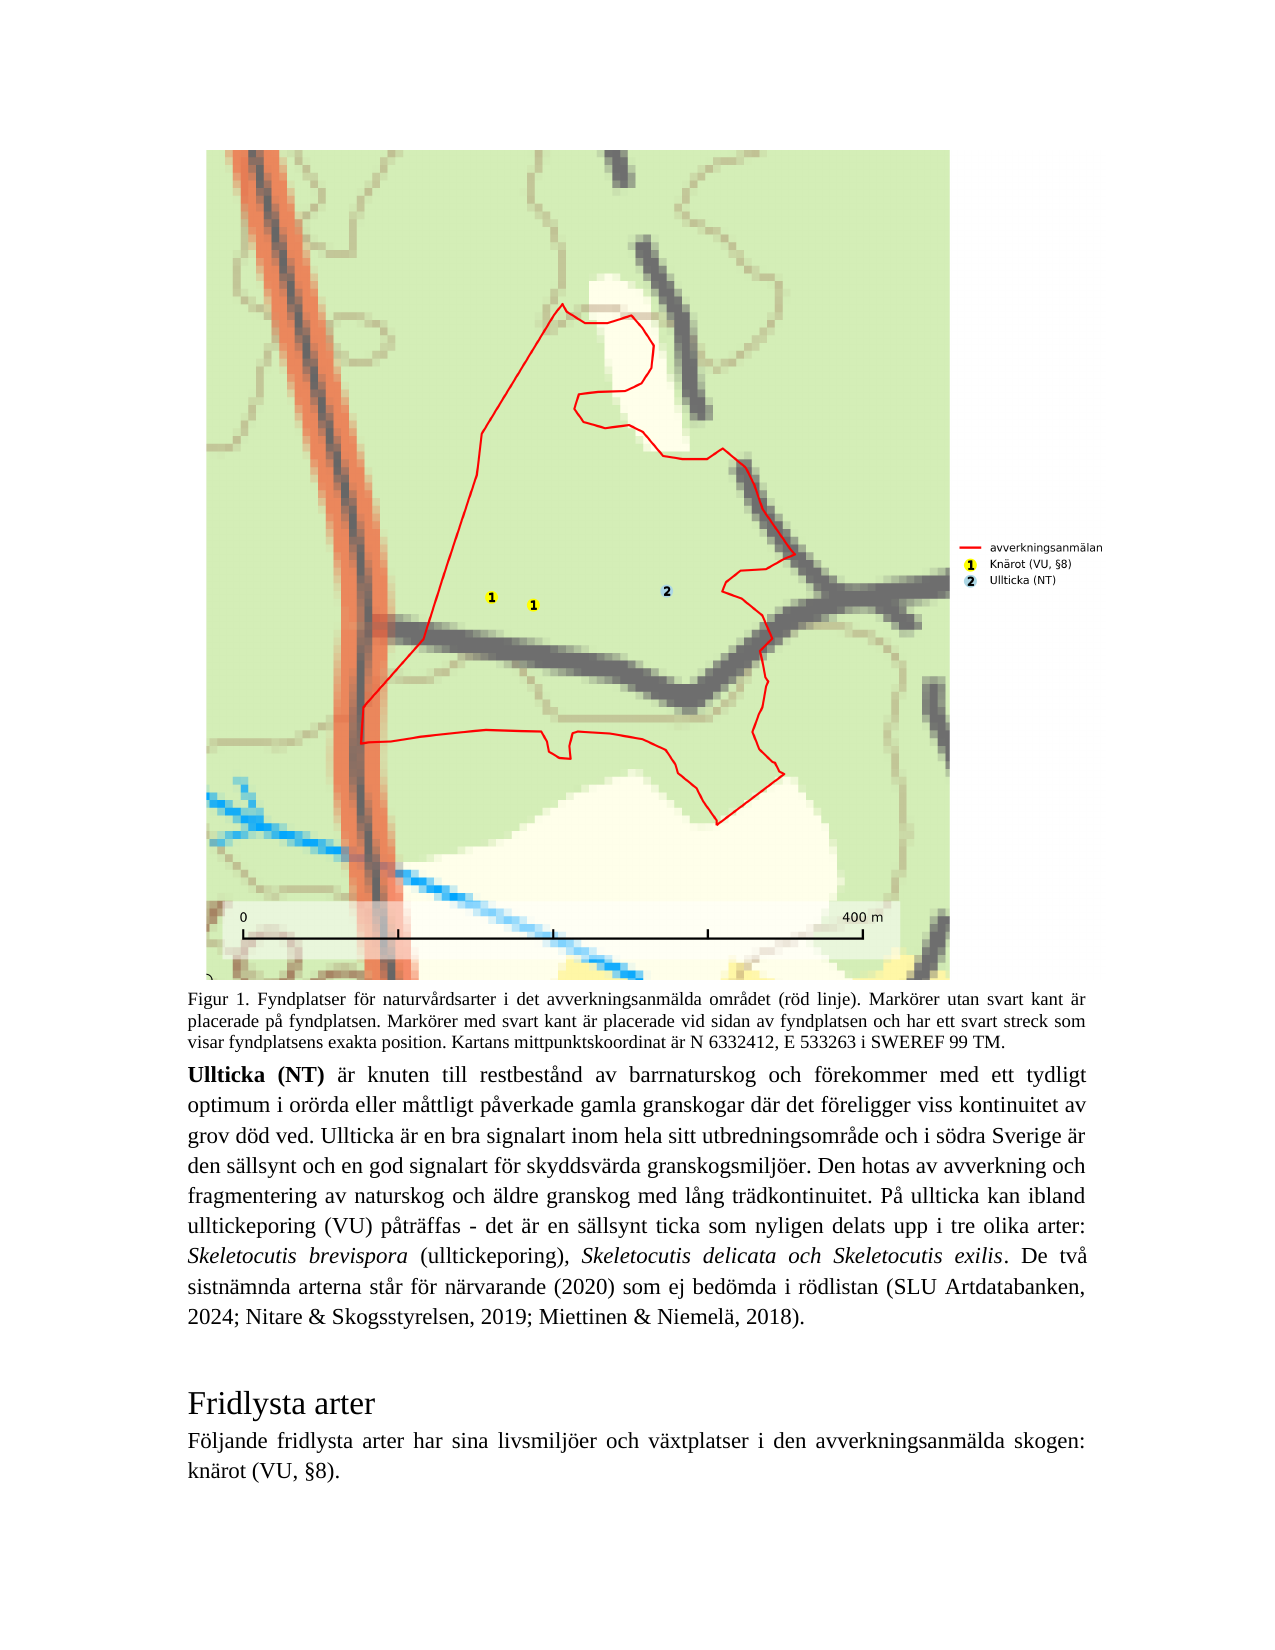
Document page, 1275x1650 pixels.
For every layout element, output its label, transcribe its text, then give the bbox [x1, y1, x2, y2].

picture [206, 150, 1107, 980]
text Följande fridlysta arter har sina livsmiljöer och växtplatser i den avverkningsanmälda skogen: knärot (VU, §8). [187, 1427, 1087, 1484]
text Ullticka (NT) är knuten till restbestånd av barrnaturskog och förekommer med ett tydligt optimum i orörda eller måttligt påverkade gamla granskogar där det föreligger viss kontinuitet av grov död ved. Ullticka är en bra signalart inom hela sitt utbredningsområde och i södra Sverige är den sällsynt och en god signalart för skyddsvärda granskogsmiljöer. Den hotas av avverkning och fragmentering av naturskog och äldre granskog med lång trädkontinuitet. På ullticka kan ibland ulltickeporing (VU) påträffas - det är en sällsynt ticka som nyligen delats upp i tre olika arter: Skeletocutis brevispora (ulltickeporing), Skeletocutis delicata och Skeletocutis exilis. De två sistnämnda arterna står för närvarande (2020) som ej bedömda i rödlistan (SLU Artdatabanken, 2024; Nitare & Skogsstyrelsen, 2019; Miettinen & Niemelä, 2018). [187, 1061, 1087, 1329]
subtitle Fridlysta arter [187, 1383, 1087, 1422]
text Figur 1. Fyndplatser för naturvårdsarter i det avverkningsanmälda området (röd linje). Markörer utan svart kant är placerade på fyndplatsen. Markörer med svart kant är placerade vid sidan av fyndplatsen och har ett svart streck som visar fyndplatsens exakta position. Kartans mittpunktskoordinat är N 6332412, E 533263 i SWEREF 99 TM. [187, 988, 1087, 1053]
